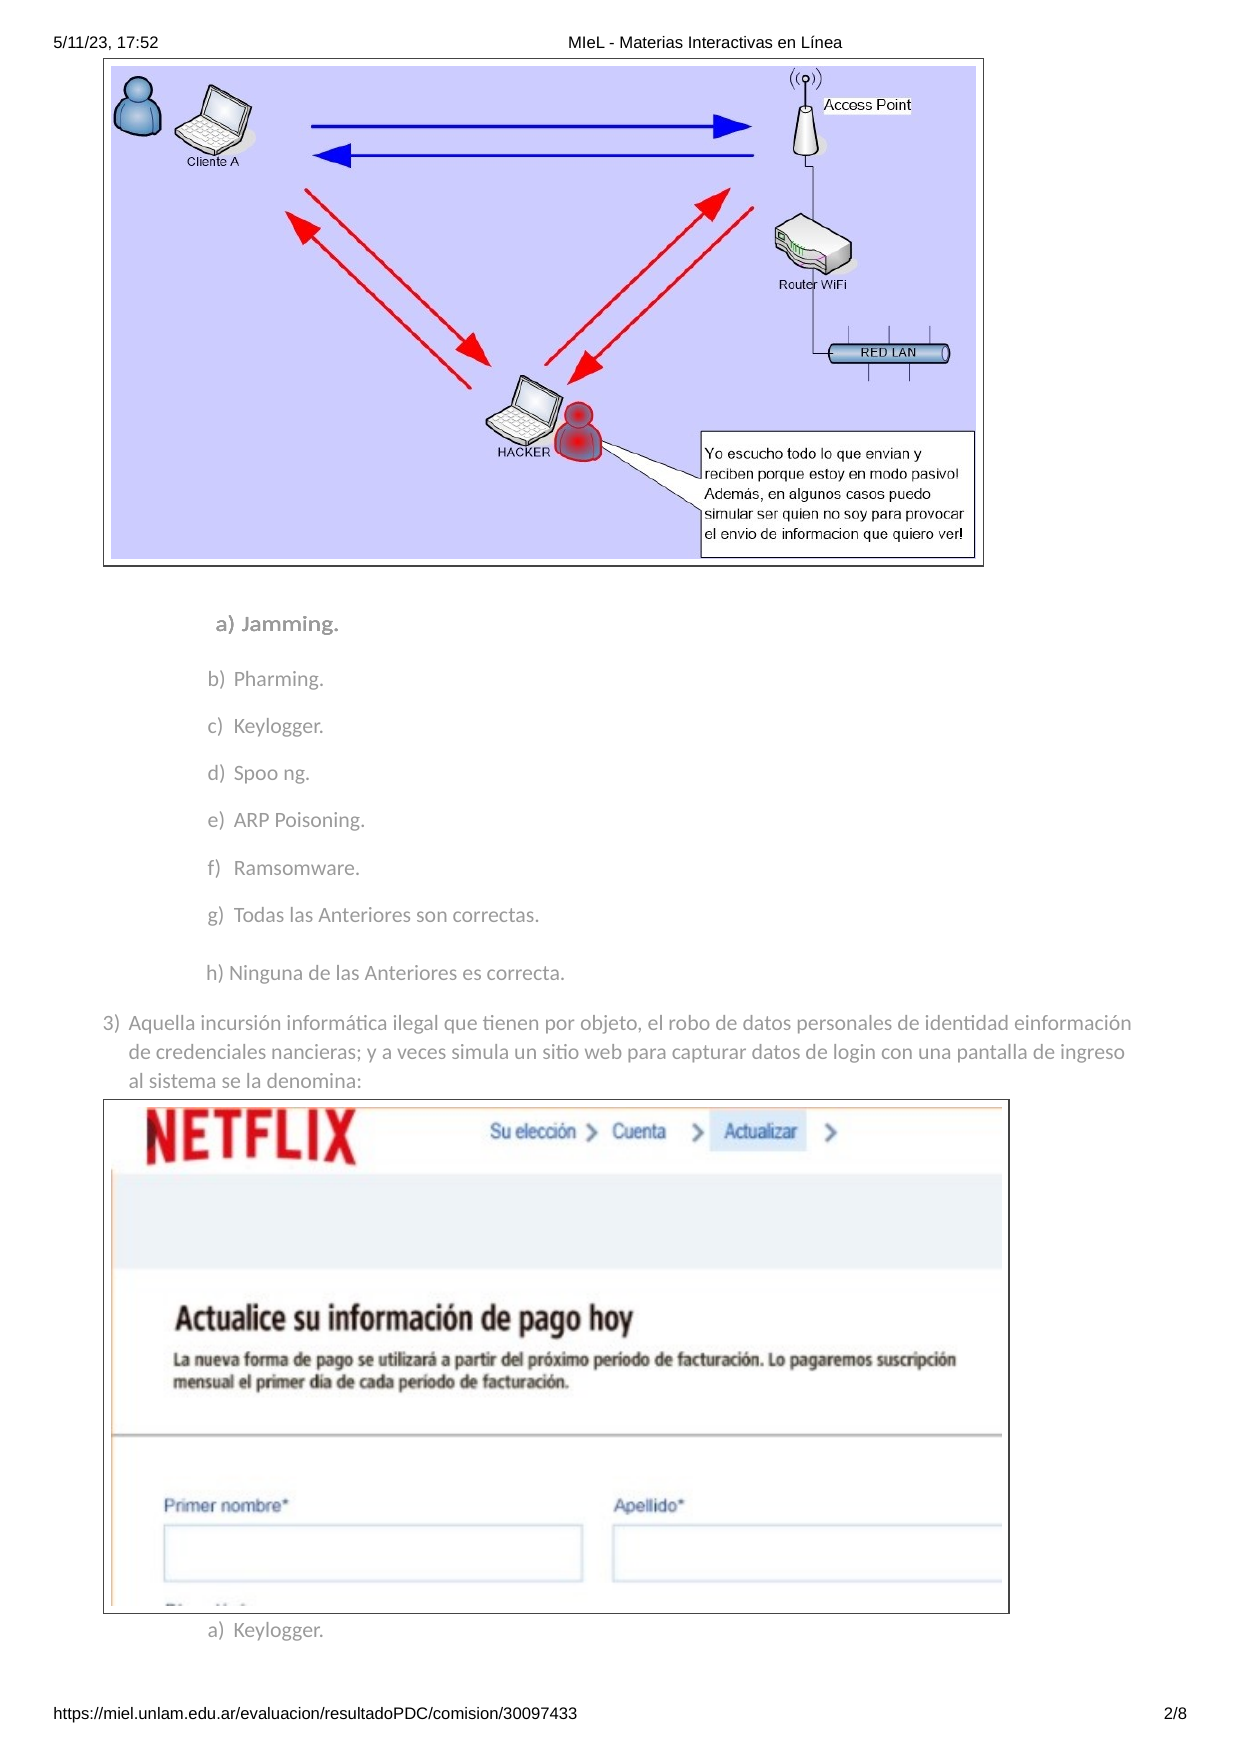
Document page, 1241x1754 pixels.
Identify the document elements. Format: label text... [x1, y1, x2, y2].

list Keylogger. [207, 712, 1139, 739]
list Ramsomware. [207, 854, 1139, 880]
list Aquella incursión informática ilegal que tienen por objeto, el robo de datos personales de identidad einformación de credenciales nancieras; y a veces simula un sitio web para capturar datos de login con una pantalla de ingreso al sistema se la denomina: [102, 1009, 1139, 1094]
picture [111, 66, 976, 559]
list Keylogger. [207, 1616, 1139, 1642]
text h) Ninguna de las Anteriores es correcta. [102, 959, 1139, 986]
picture [111, 1107, 1002, 1606]
list Spoo ng. [207, 759, 1139, 786]
list ARP Poisoning. [207, 807, 1139, 833]
list Todas las Anteriores son correctas. [207, 901, 1139, 927]
list Pharming. [207, 665, 1139, 692]
